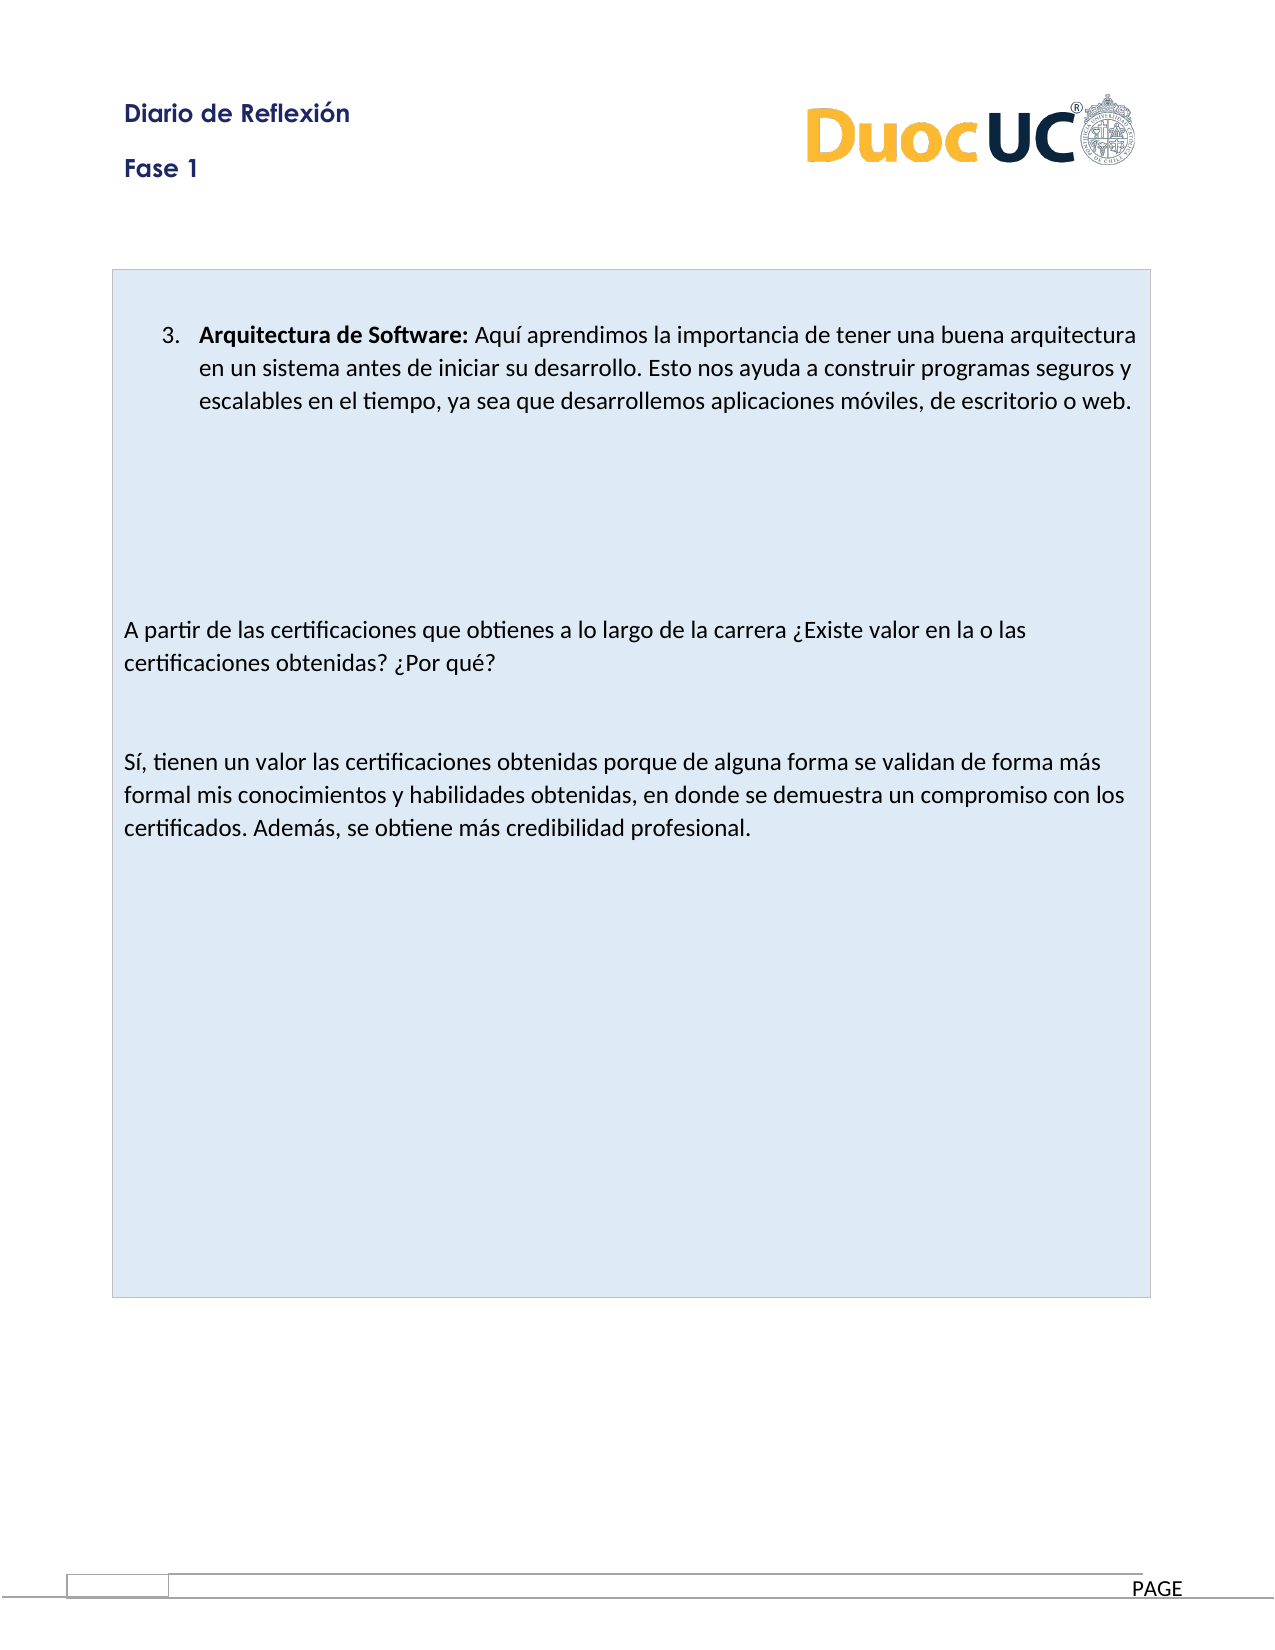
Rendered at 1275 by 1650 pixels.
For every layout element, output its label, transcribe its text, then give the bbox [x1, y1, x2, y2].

picture [807, 94, 1135, 165]
